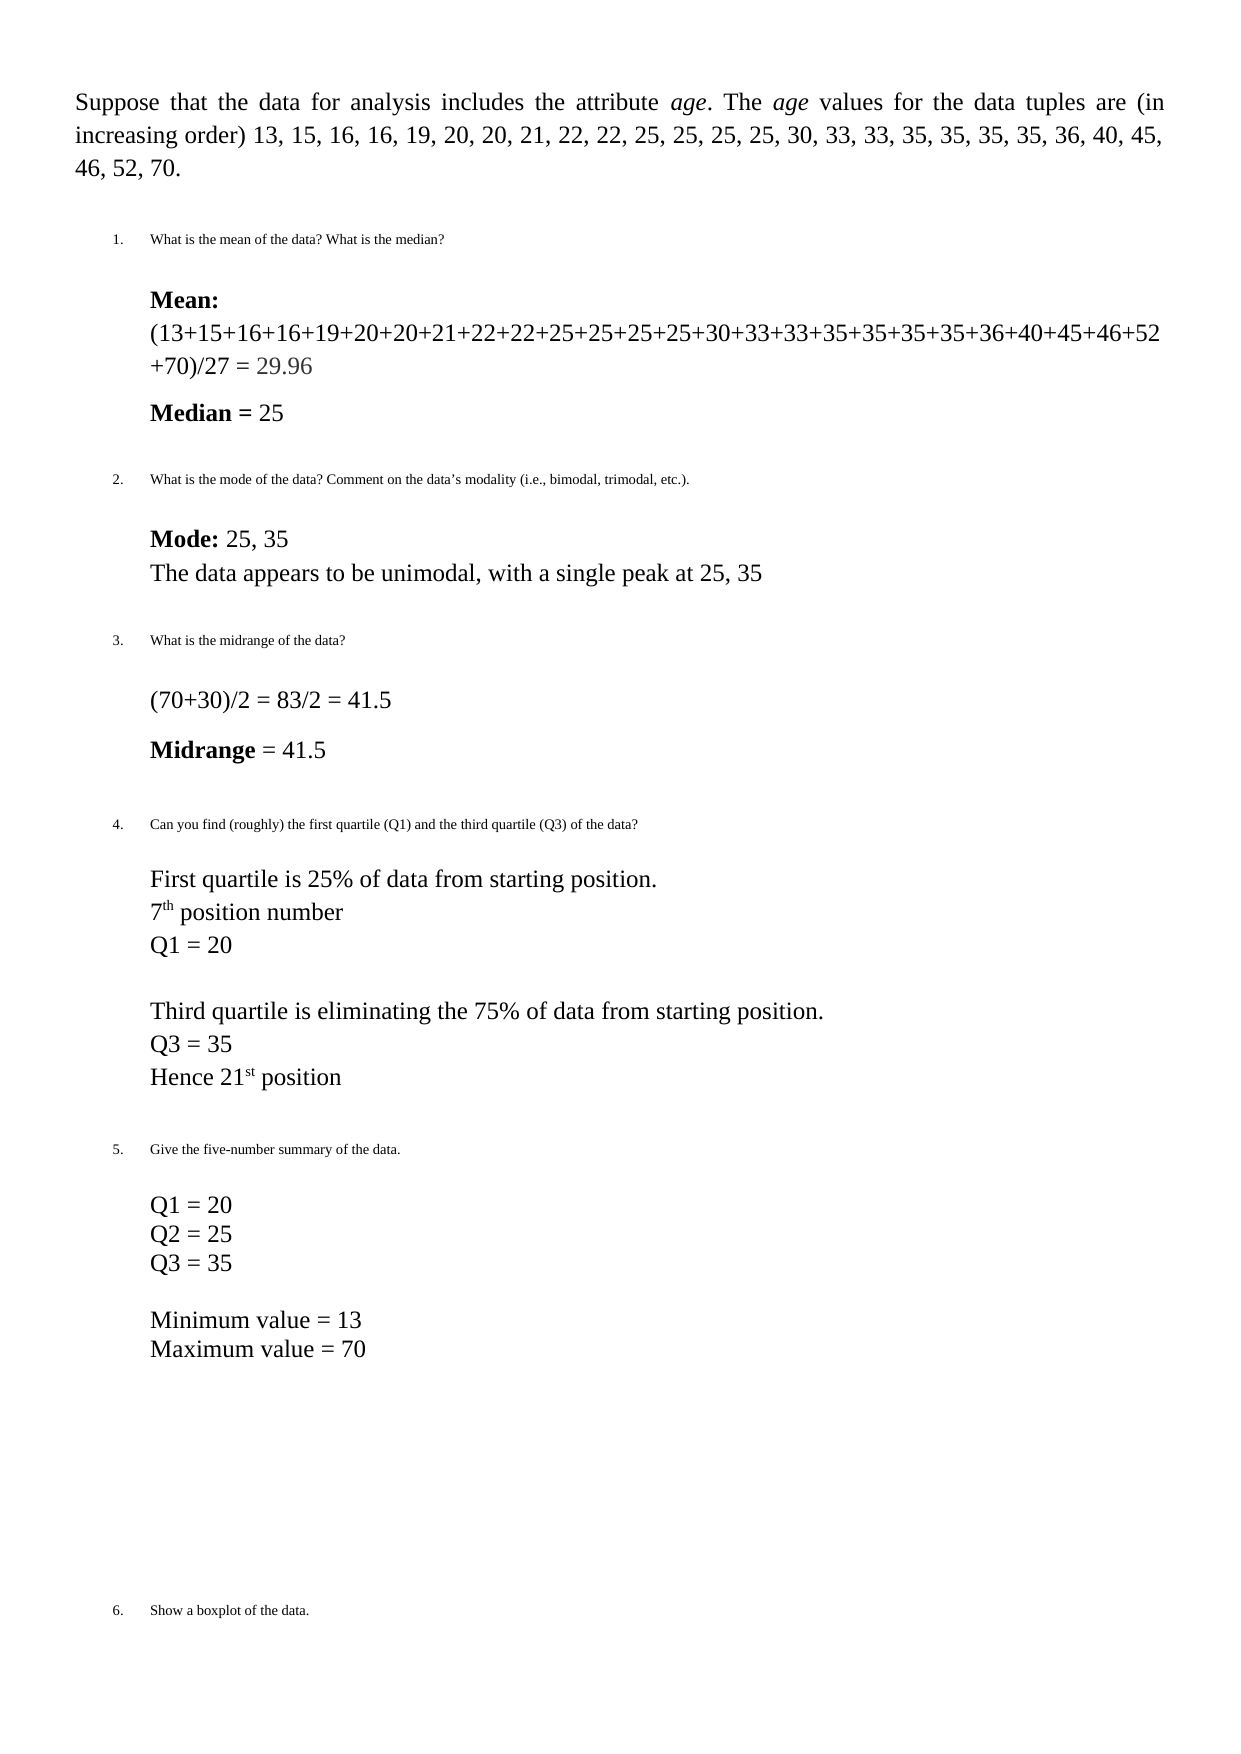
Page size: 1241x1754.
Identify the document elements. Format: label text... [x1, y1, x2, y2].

text Third quartile is eliminating the 75% of data from starting position. [150, 996, 1165, 1025]
list Give the five-number summary of the data. [112, 1128, 1165, 1157]
text Q3 = 35 [150, 1029, 1165, 1058]
text 7th position number [150, 897, 1165, 926]
text Mean: (13+15+16+16+19+20+20+21+22+22+25+25+25+25+30+33+33+35+35+35+35+36+40+45+46+52+70)/27 = 29.96 [150, 285, 1165, 380]
text First quartile is 25% of data from starting position. [150, 864, 1165, 893]
list What is the mean of the data? What is the median? [112, 219, 1165, 248]
text Minimum value = 13 [150, 1305, 1165, 1334]
text The data appears to be unimodal, with a single peak at 25, 35 [150, 558, 1165, 586]
text Q3 = 35 [150, 1248, 1165, 1276]
text Q1 = 20 [150, 1190, 1165, 1219]
text Q1 = 20 [150, 930, 1165, 959]
list Can you find (roughly) the first quartile (Q1) and the third quartile (Q3) of the data? [112, 804, 1165, 832]
text (70+30)/2 = 83/2 = 41.5 [75, 685, 1165, 714]
list What is the mode of the data? Comment on the data’s modality (i.e., bimodal, trimodal, etc.). [112, 458, 1165, 487]
text Mode: 25, 35 [75, 524, 1165, 553]
text Suppose that the data for analysis includes the attribute age. The age values for the data tuples are (in increasing order) 13, 15, 16, 16, 19, 20, 20, 21, 22, 22, 25, 25, 25, 25, 30, 33, 33, 35, 35, 35, 35, 36, 40, 45, 46, 52, 70. [75, 87, 1165, 182]
text Q2 = 25 [150, 1219, 1165, 1248]
text Hence 21st position [150, 1062, 1165, 1091]
list What is the midrange of the data? [112, 619, 1165, 648]
text Median = 25 [75, 398, 1165, 427]
list Show a boxplot of the data. [112, 1589, 1165, 1618]
text Maximum value = 70 [150, 1334, 1165, 1363]
text Midrange = 41.5 [75, 735, 1165, 764]
